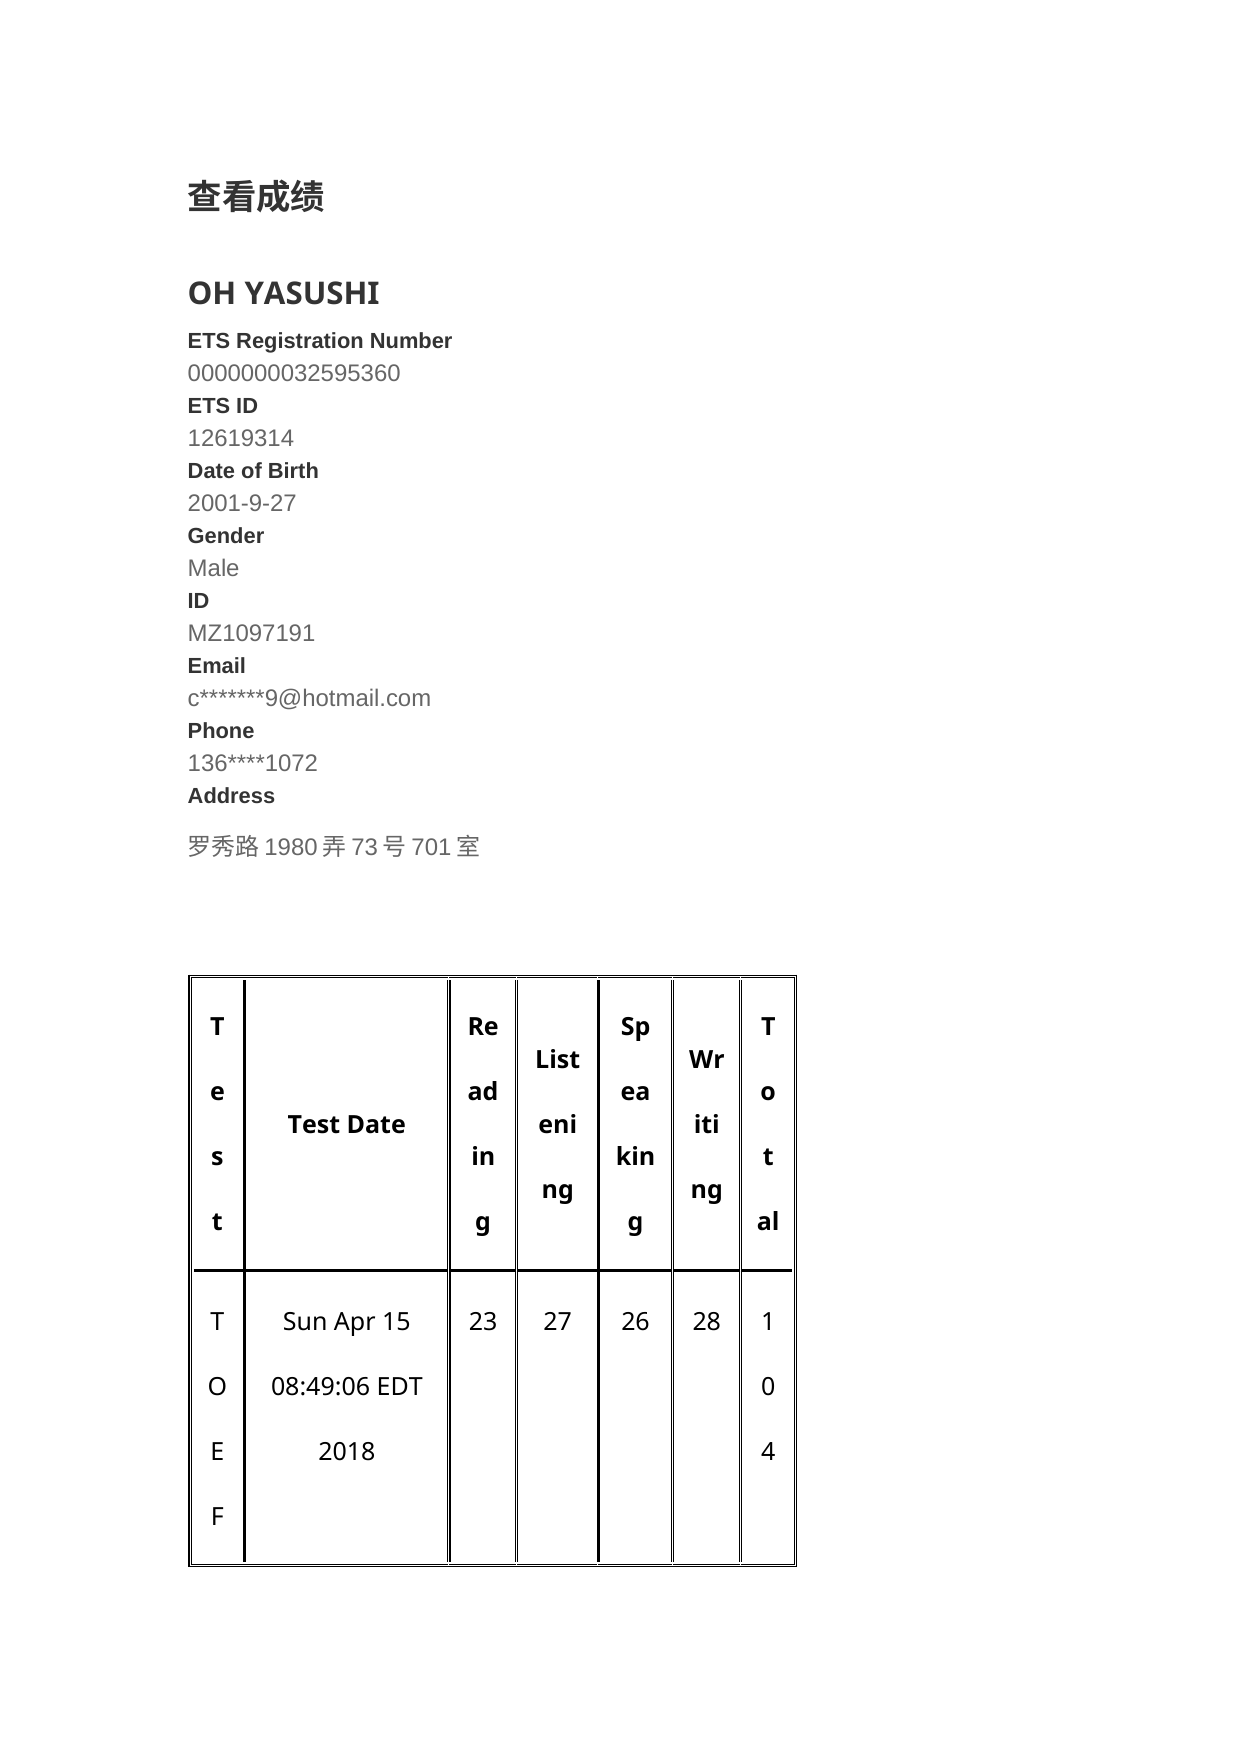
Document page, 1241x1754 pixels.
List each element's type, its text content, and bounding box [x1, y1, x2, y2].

text MZ1097191 [187, 617, 1053, 649]
text Email [187, 649, 1053, 682]
text Address [187, 779, 1053, 812]
text Date of Birth [187, 454, 1053, 487]
text 查看成绩 [187, 162, 1053, 227]
text ETS ID [187, 389, 1053, 422]
table_header Reading [449, 978, 517, 1269]
text Male [187, 552, 1053, 584]
table_header Test [192, 978, 244, 1269]
text ID [187, 584, 1053, 617]
table_header Listening [517, 976, 598, 1269]
text 136****1072 [187, 747, 1053, 779]
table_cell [244, 1269, 449, 1563]
table_header Writing [673, 978, 741, 1269]
table_header Test Date [244, 976, 449, 1269]
table_header Total [741, 978, 794, 1269]
text ETS Registration Number [187, 324, 1053, 357]
table_cell 23 [449, 1272, 517, 1563]
table_cell 26 [598, 1272, 673, 1563]
text 2001-9-27 [187, 487, 1053, 519]
table_cell TOEFL iBT [192, 1269, 244, 1563]
table_cell 104 [741, 1269, 794, 1563]
table_header Speaking [598, 978, 673, 1269]
table_cell 27 [517, 1272, 598, 1563]
text OH YASUSHI [187, 259, 1053, 324]
text 12619314 [187, 422, 1053, 454]
text 0000000032595360 [187, 357, 1053, 389]
text c*******9@hotmail.com [187, 682, 1053, 714]
table_cell 28 [673, 1272, 741, 1563]
text Gender [187, 519, 1053, 552]
text 罗秀路1980弄73号701室 [187, 812, 1053, 877]
text Phone [187, 714, 1053, 747]
